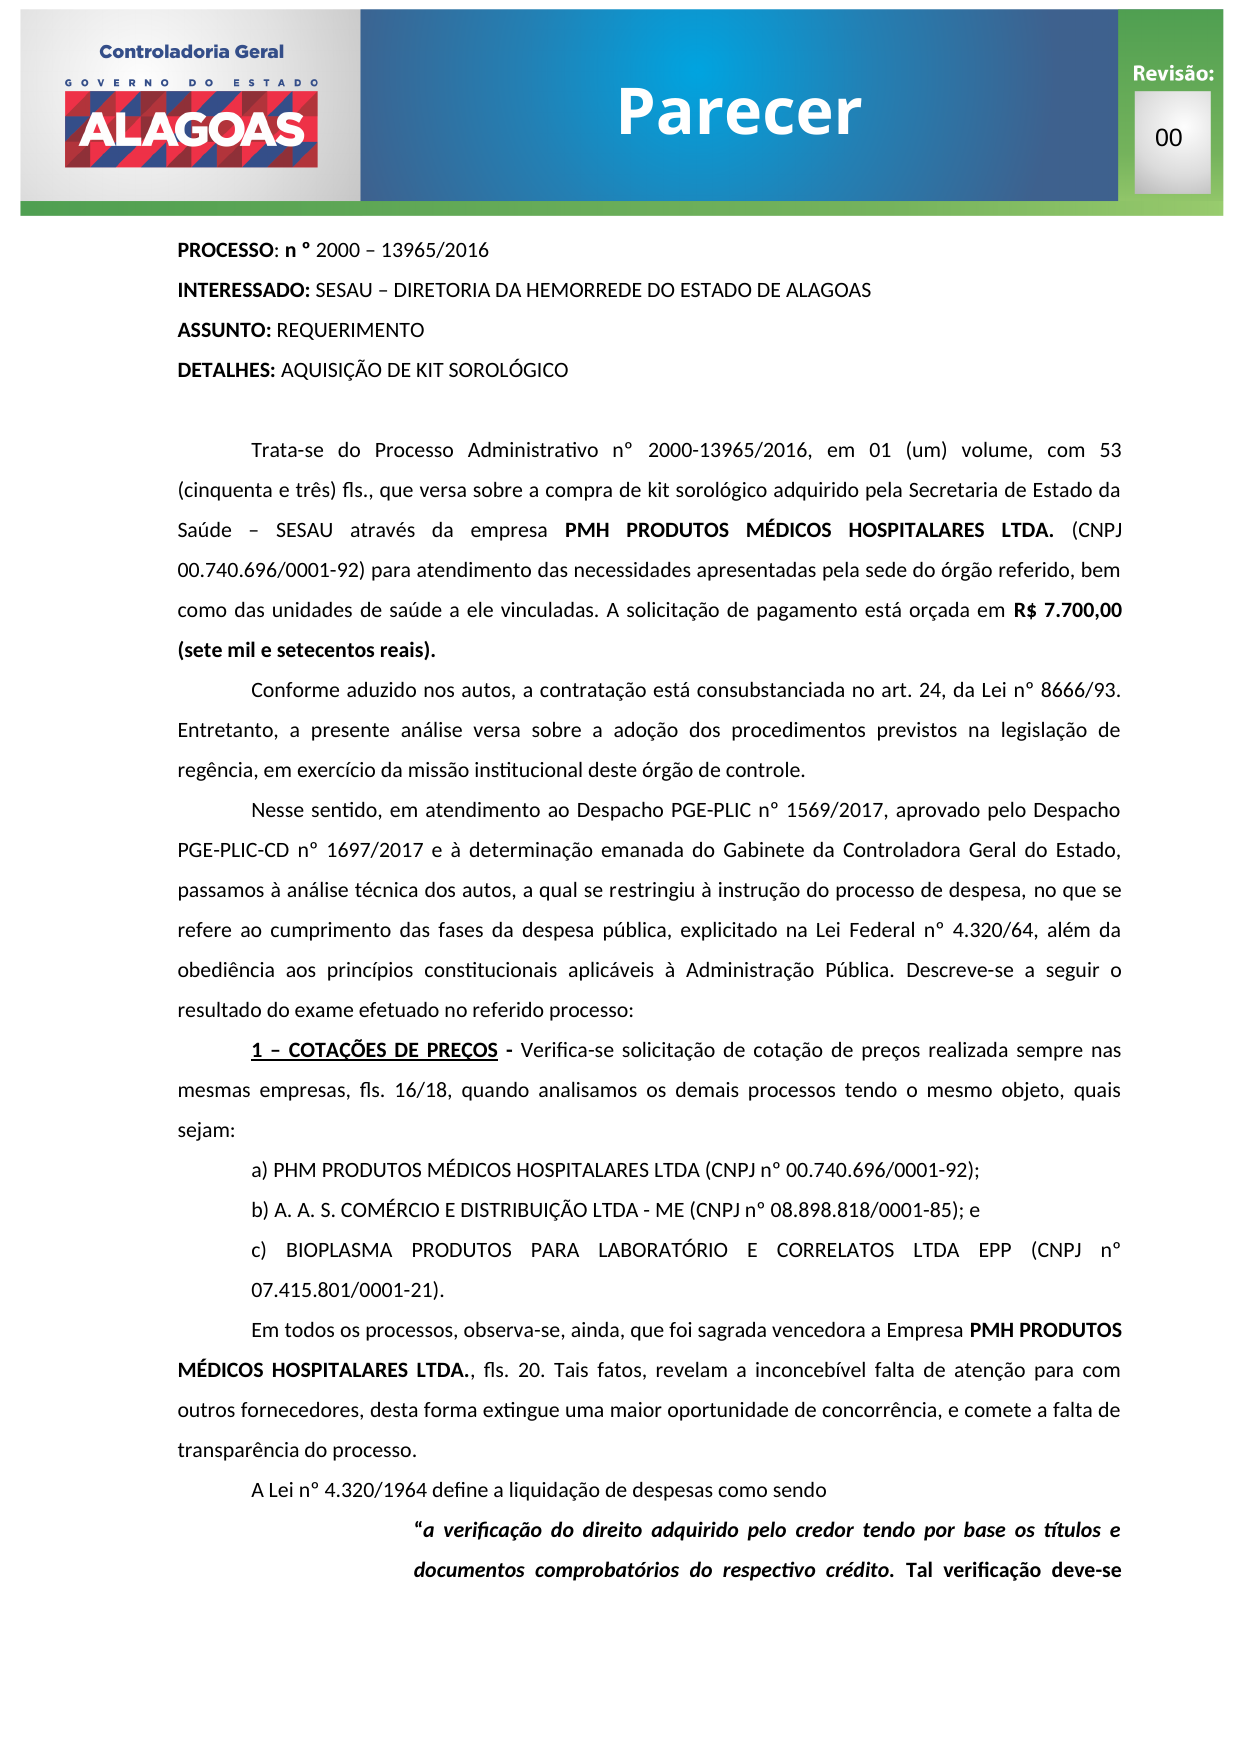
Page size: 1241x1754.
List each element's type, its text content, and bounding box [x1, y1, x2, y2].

text A Lei nº 4.320/1964 define a liquidação de despesas como sendo [177, 1476, 1122, 1503]
text 1 – COTAÇÕES DE PREÇOS - Verifica-se solicitação de cotação de preços realizada sempre nas mesmas empresas, fls. 16/18, quando analisamos os demais processos tendo o mesmo objeto, quais sejam: [177, 1036, 1122, 1143]
text ASSUNTO: REQUERIMENTO [177, 316, 1122, 343]
text DETALHES: AQUISIÇÃO DE KIT SOROLÓGICO [177, 356, 1122, 383]
text Em todos os processos, observa-se, ainda, que foi sagrada vencedora a Empresa PMH PRODUTOS MÉDICOS HOSPITALARES LTDA., fls. 20. Tais fatos, revelam a inconcebível falta de atenção para com outros fornecedores, desta forma extingue uma maior oportunidade de concorrência, e comete a falta de transparência do processo. [177, 1316, 1122, 1463]
text INTERESSADO: SESAU – DIRETORIA DA HEMORREDE DO ESTADO DE ALAGOAS [177, 276, 1122, 303]
text b) A. A. S. COMÉRCIO E DISTRIBUIÇÃO LTDA - ME (CNPJ nº 08.898.818/0001-85); e [251, 1196, 1122, 1223]
picture [20, 9, 1224, 216]
text Trata-se do Processo Administrativo nº 2000-13965/2016, em 01 (um) volume, com 53 (cinquenta e três) fls., que versa sobre a compra de kit sorológico adquirido pela Secretaria de Estado da Saúde – SESAU através da empresa PMH PRODUTOS MÉDICOS HOSPITALARES LTDA. (CNPJ 00.740.696/0001-92) para atendimento das necessidades apresentadas pela sede do órgão referido, bem como das unidades de saúde a ele vinculadas. A solicitação de pagamento está orçada em R$ 7.700,00 (sete mil e setecentos reais). [177, 436, 1122, 663]
text PROCESSO: n º 2000 – 13965/2016 [177, 236, 1122, 263]
text c) BIOPLASMA PRODUTOS PARA LABORATÓRIO E CORRELATOS LTDA EPP (CNPJ nº 07.415.801/0001-21). [251, 1236, 1122, 1303]
text Conforme aduzido nos autos, a contratação está consubstanciada no art. 24, da Lei nº 8666/93. Entretanto, a presente análise versa sobre a adoção dos procedimentos previstos na legislação de regência, em exercício da missão institucional deste órgão de controle. [177, 676, 1122, 783]
text Nesse sentido, em atendimento ao Despacho PGE-PLIC nº 1569/2017, aprovado pelo Despacho PGE-PLIC-CD nº 1697/2017 e à determinação emanada do Gabinete da Controladora Geral do Estado, passamos à análise técnica dos autos, a qual se restringiu à instrução do processo de despesa, no que se refere ao cumprimento das fases da despesa pública, explicitado na Lei Federal nº 4.320/64, além da obediência aos princípios constitucionais aplicáveis à Administração Pública. Descreve-se a seguir o resultado do exame efetuado no referido processo: [177, 796, 1122, 1023]
text a) PHM PRODUTOS MÉDICOS HOSPITALARES LTDA (CNPJ nº 00.740.696/0001-92); [251, 1156, 1122, 1183]
